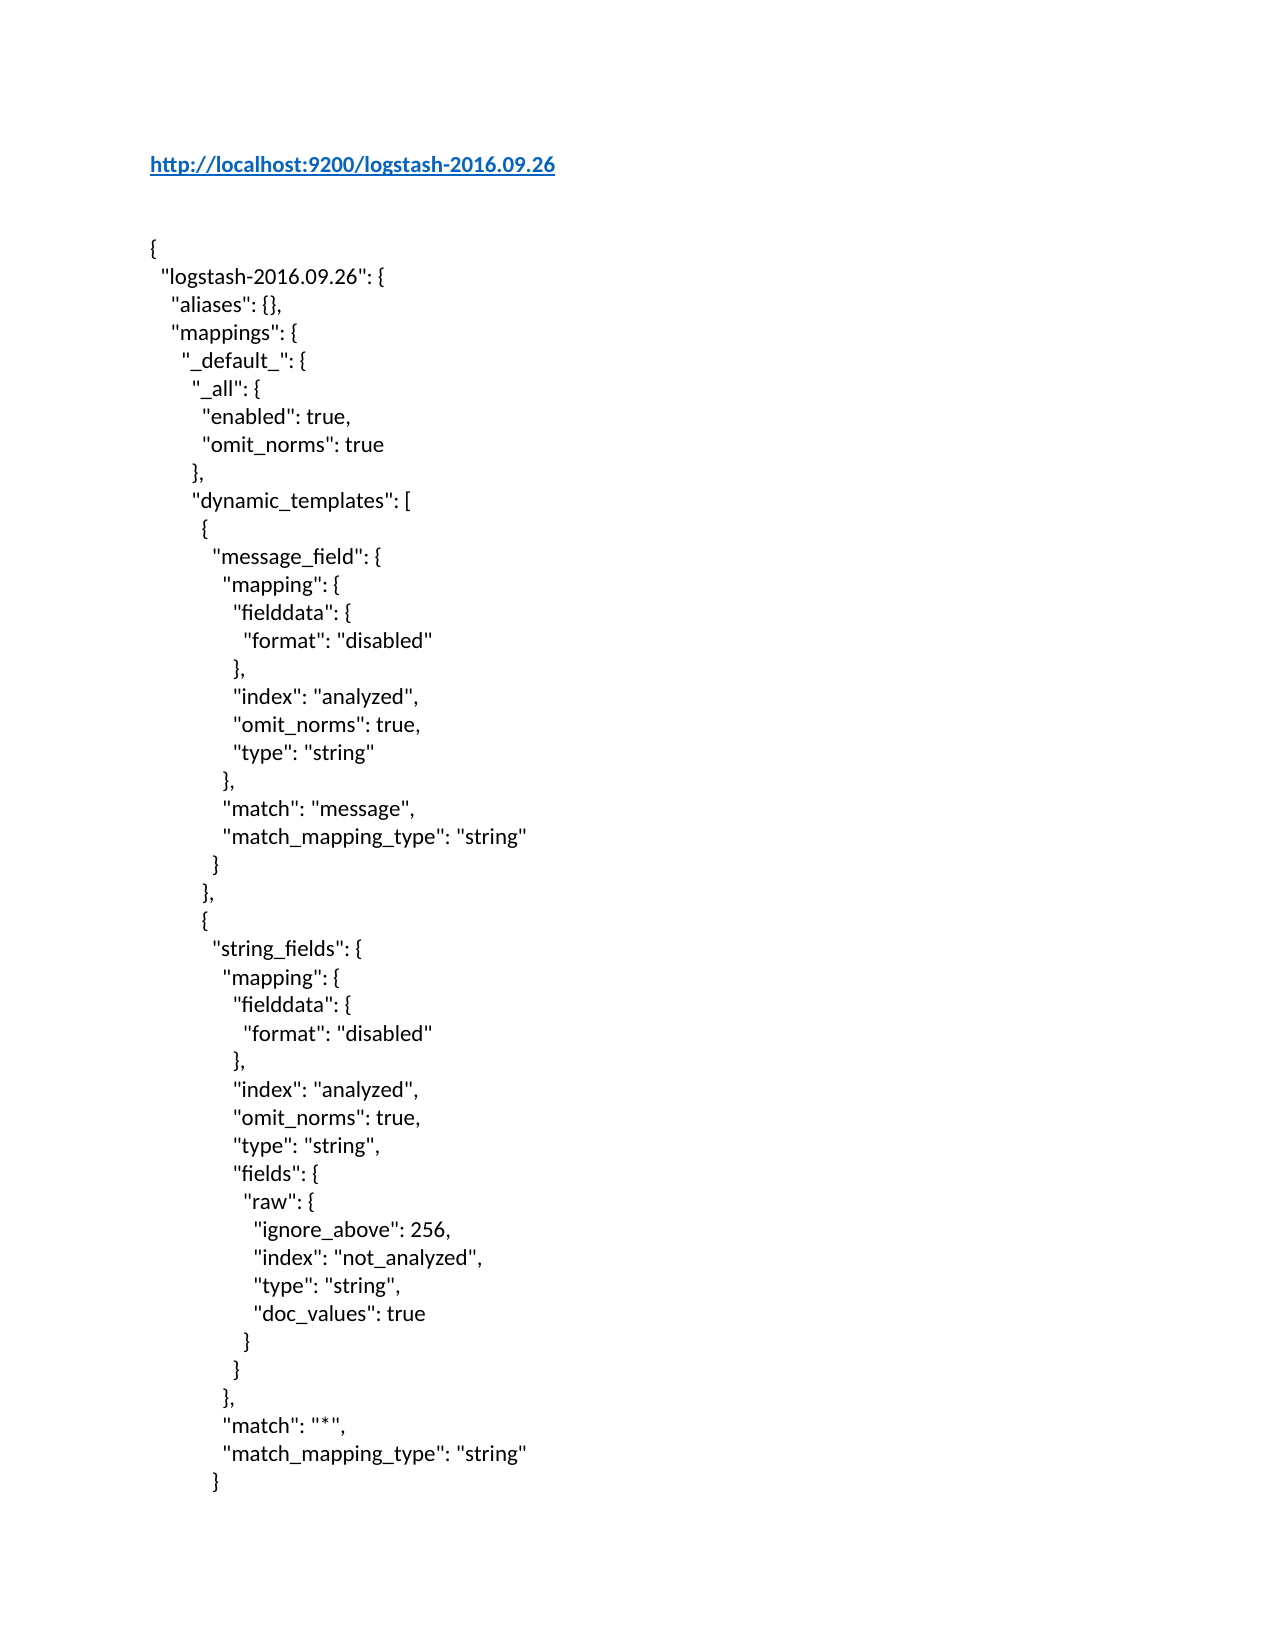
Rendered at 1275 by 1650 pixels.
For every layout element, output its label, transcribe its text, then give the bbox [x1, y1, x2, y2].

text "doc_values": true [150, 1299, 1125, 1327]
text "ignore_above": 256, [150, 1215, 1125, 1243]
text "match_mapping_type": "string" [150, 822, 1125, 851]
text "raw": { [150, 1187, 1125, 1215]
text "match": "*", [150, 1411, 1125, 1439]
text "index": "not_analyzed", [150, 1243, 1125, 1271]
text }, [150, 654, 1125, 682]
text "message_field": { [150, 542, 1125, 570]
text "type": "string" [150, 738, 1125, 766]
text "_default_": { [150, 346, 1125, 374]
text "match": "message", [150, 794, 1125, 822]
text "omit_norms": true [150, 430, 1125, 458]
text { [150, 514, 1125, 542]
text } [150, 1355, 1125, 1383]
text }, [150, 1047, 1125, 1075]
text { [150, 907, 1125, 934]
text "fields": { [150, 1159, 1125, 1187]
text { [150, 234, 1125, 262]
text "logstash-2016.09.26": { [150, 262, 1125, 290]
text }, [150, 766, 1125, 794]
text "aliases": {}, [150, 290, 1125, 318]
text }, [150, 1383, 1125, 1411]
text "format": "disabled" [150, 1019, 1125, 1047]
text } [150, 851, 1125, 878]
text "dynamic_templates": [ [150, 486, 1125, 514]
text "string_fields": { [150, 934, 1125, 963]
text }, [150, 878, 1125, 907]
text http://localhost:9200/logstash-2016.09.26 [150, 150, 1125, 178]
text "mappings": { [150, 318, 1125, 346]
text "format": "disabled" [150, 626, 1125, 654]
text "index": "analyzed", [150, 1075, 1125, 1103]
text "fielddata": { [150, 598, 1125, 626]
text }, [150, 458, 1125, 486]
text "omit_norms": true, [150, 710, 1125, 738]
text "_all": { [150, 374, 1125, 402]
text "type": "string", [150, 1271, 1125, 1299]
text "fielddata": { [150, 991, 1125, 1019]
text "mapping": { [150, 963, 1125, 991]
text } [150, 1467, 1125, 1495]
text } [150, 1327, 1125, 1355]
text "omit_norms": true, [150, 1103, 1125, 1131]
text "enabled": true, [150, 402, 1125, 430]
text "type": "string", [150, 1131, 1125, 1159]
text "mapping": { [150, 570, 1125, 598]
text "index": "analyzed", [150, 682, 1125, 710]
text "match_mapping_type": "string" [150, 1439, 1125, 1467]
